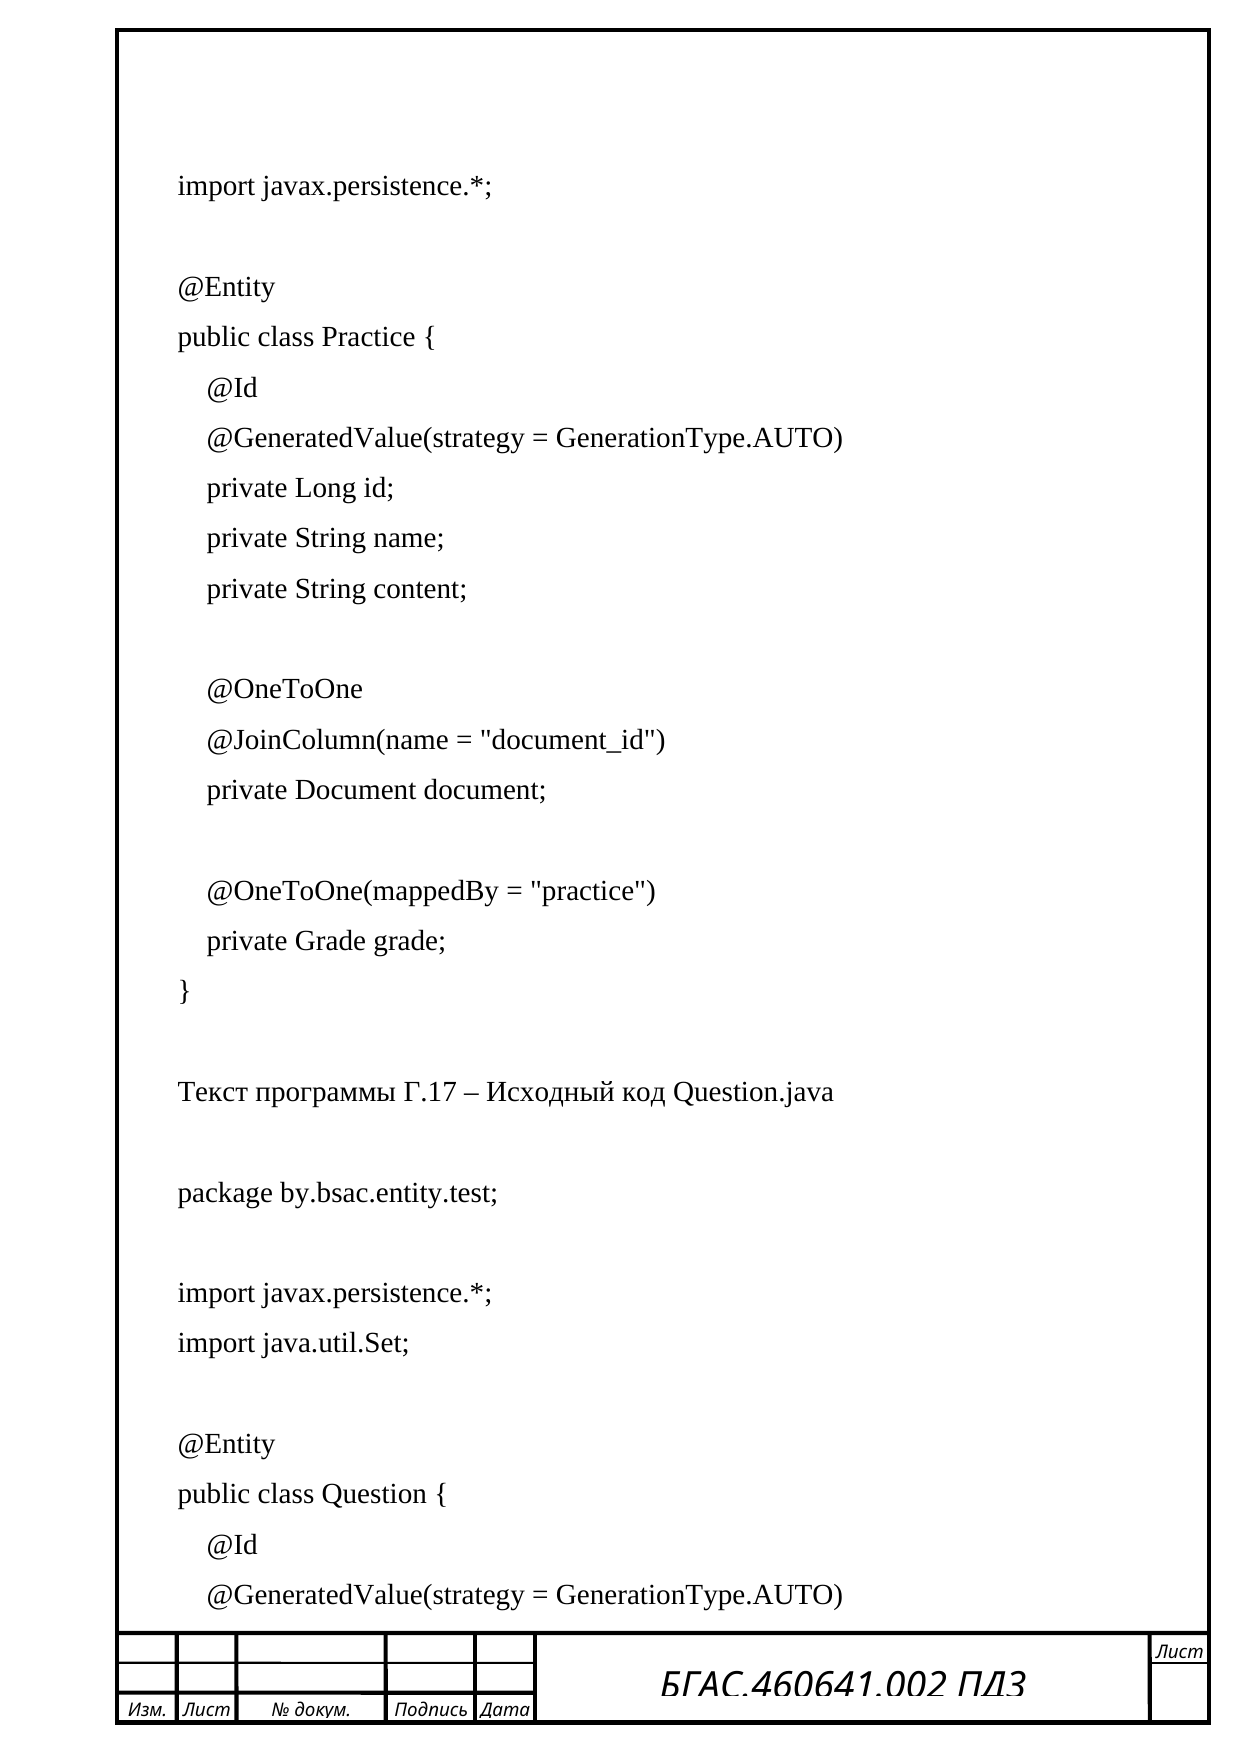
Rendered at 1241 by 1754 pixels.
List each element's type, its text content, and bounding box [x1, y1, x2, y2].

text import javax.persistence.*; [177, 168, 1152, 202]
text @Id [177, 370, 1152, 403]
text @Id [177, 1527, 1152, 1560]
text @OneToOne(mappedBy = "practice") [177, 873, 1152, 906]
text private Grade grade; [177, 923, 1152, 957]
text import java.util.Set; [177, 1326, 1152, 1359]
text private Document document; [177, 772, 1152, 806]
text @GeneratedValue(strategy = GenerationType.AUTO) [177, 420, 1152, 453]
text @GeneratedValue(strategy = GenerationType.AUTO) [177, 1577, 1152, 1611]
text import javax.persistence.*; [177, 1275, 1152, 1309]
text @Entity [177, 1426, 1152, 1460]
text } [177, 973, 1152, 1007]
text private String content; [177, 571, 1152, 604]
text private String name; [177, 521, 1152, 554]
text @OneToOne [177, 672, 1152, 705]
text Текст программы Г.17 – Исходный код Question.java [177, 1074, 1152, 1108]
text @JoinColumn(name = "document_id") [177, 722, 1152, 755]
text public class Practice { [177, 319, 1152, 353]
text @Entity [177, 269, 1152, 303]
text public class Question { [177, 1477, 1152, 1510]
text private Long id; [177, 470, 1152, 504]
text package by.bsac.entity.test; [177, 1175, 1152, 1208]
